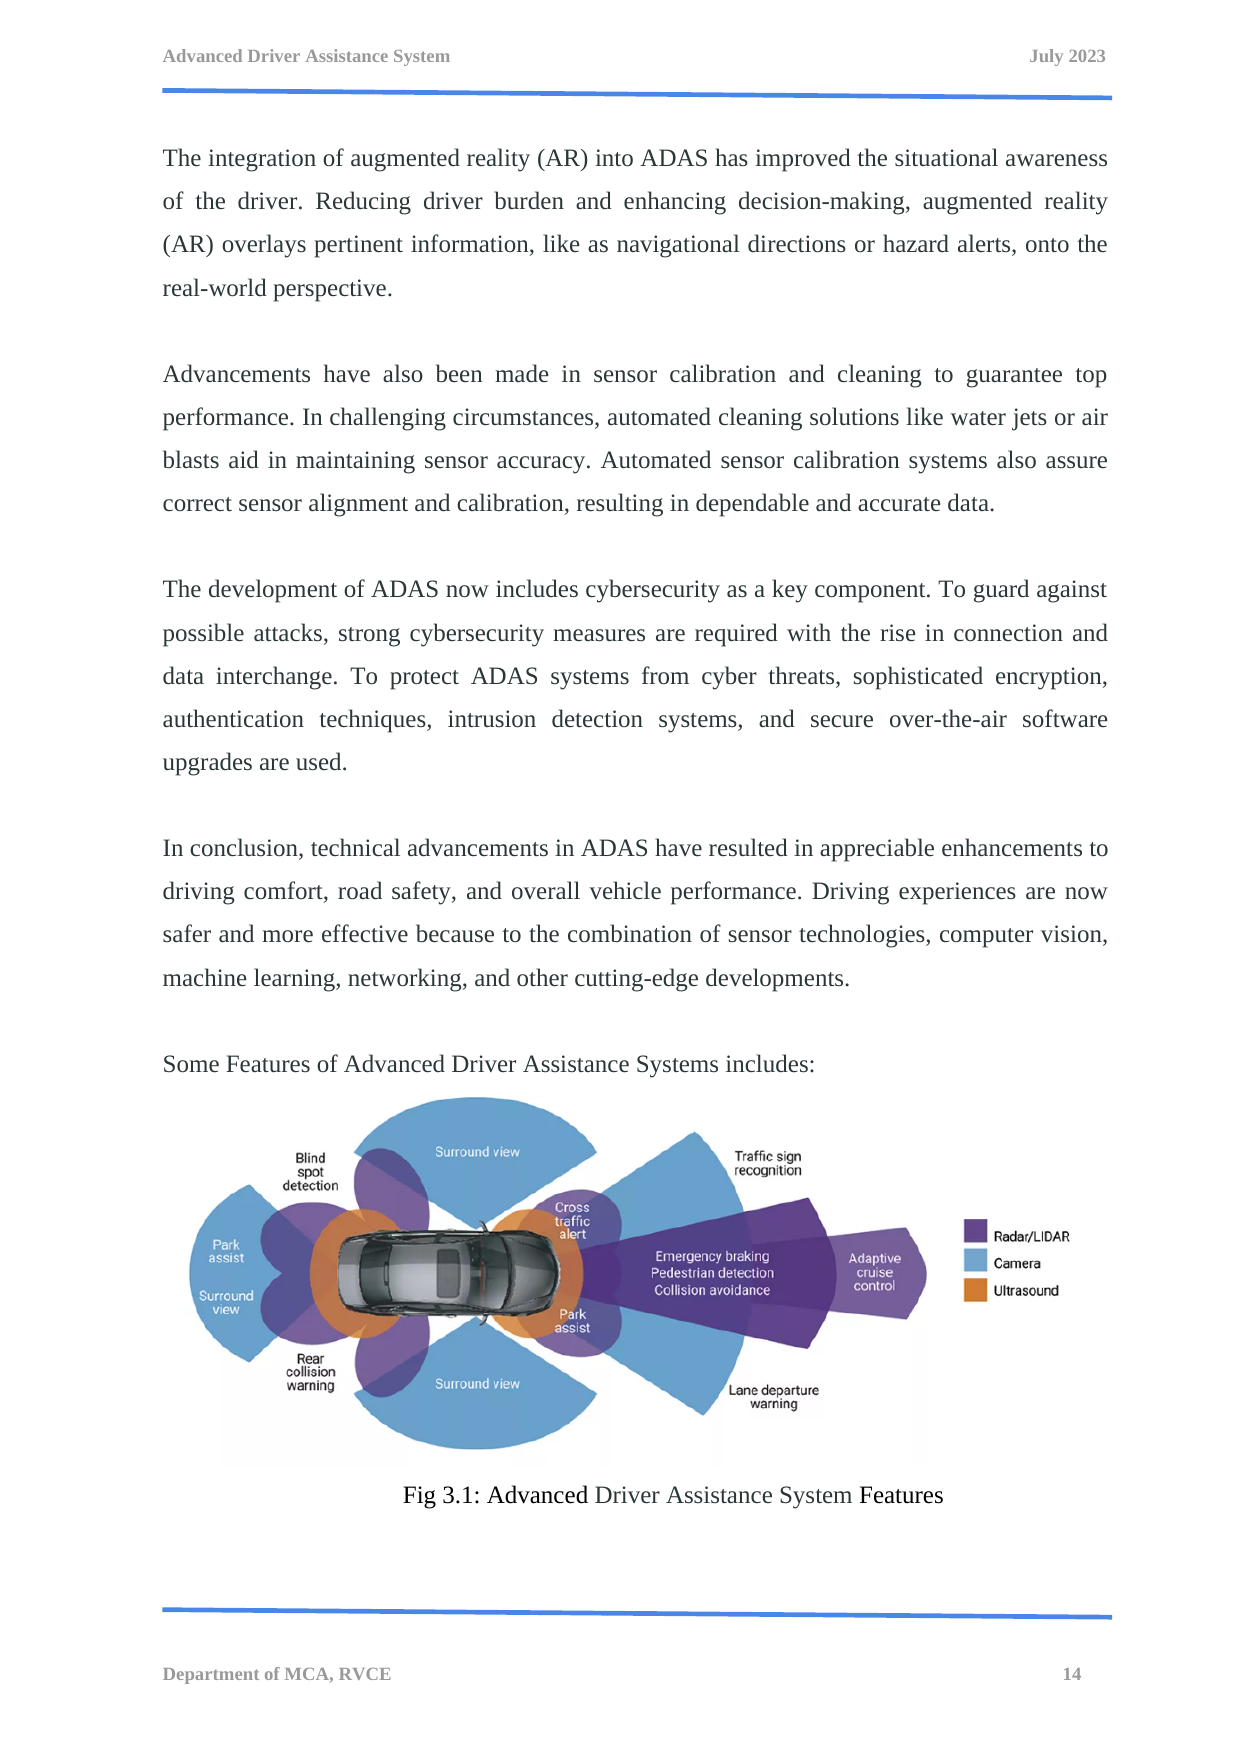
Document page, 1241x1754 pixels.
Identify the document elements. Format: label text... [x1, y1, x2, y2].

text Some Features of Advanced Driver Assistance Systems includes: [162, 1049, 1109, 1078]
text Advancements have also been made in sensor calibration and cleaning to guarantee top performance. In challenging circumstances, automated cleaning solutions like water jets or air blasts aid in maintaining sensor accuracy. Automated sensor calibration systems also assure correct sensor alignment and calibration, resulting in dependable and accurate data. [162, 359, 1109, 517]
picture [163, 1092, 1109, 1467]
text In conclusion, technical advancements in ADAS have resulted in appreciable enhancements to driving comfort, road safety, and overall vehicle performance. Driving experiences are now safer and more effective because to the combination of sensor technologies, computer vision, machine learning, networking, and other cutting-edge developments. [162, 833, 1109, 991]
text The development of ADAS now includes cybersecurity as a key component. To guard against possible attacks, strong cybersecurity measures are required with the rise in connection and data interchange. To protect ADAS systems from cyber threats, sophisticated encryption, authentication techniques, intrusion detection systems, and secure over-the-air software upgrades are used. [162, 574, 1109, 776]
text The integration of augmented reality (AR) into ADAS has improved the situational awareness of the driver. Reducing driver burden and enhancing decision-making, augmented reality (AR) overlays pertinent information, like as navigational directions or hazard alerts, onto the real-world perspective. [162, 143, 1109, 301]
text Fig 3.1: Advanced Driver Assistance System Features [162, 1480, 1109, 1509]
